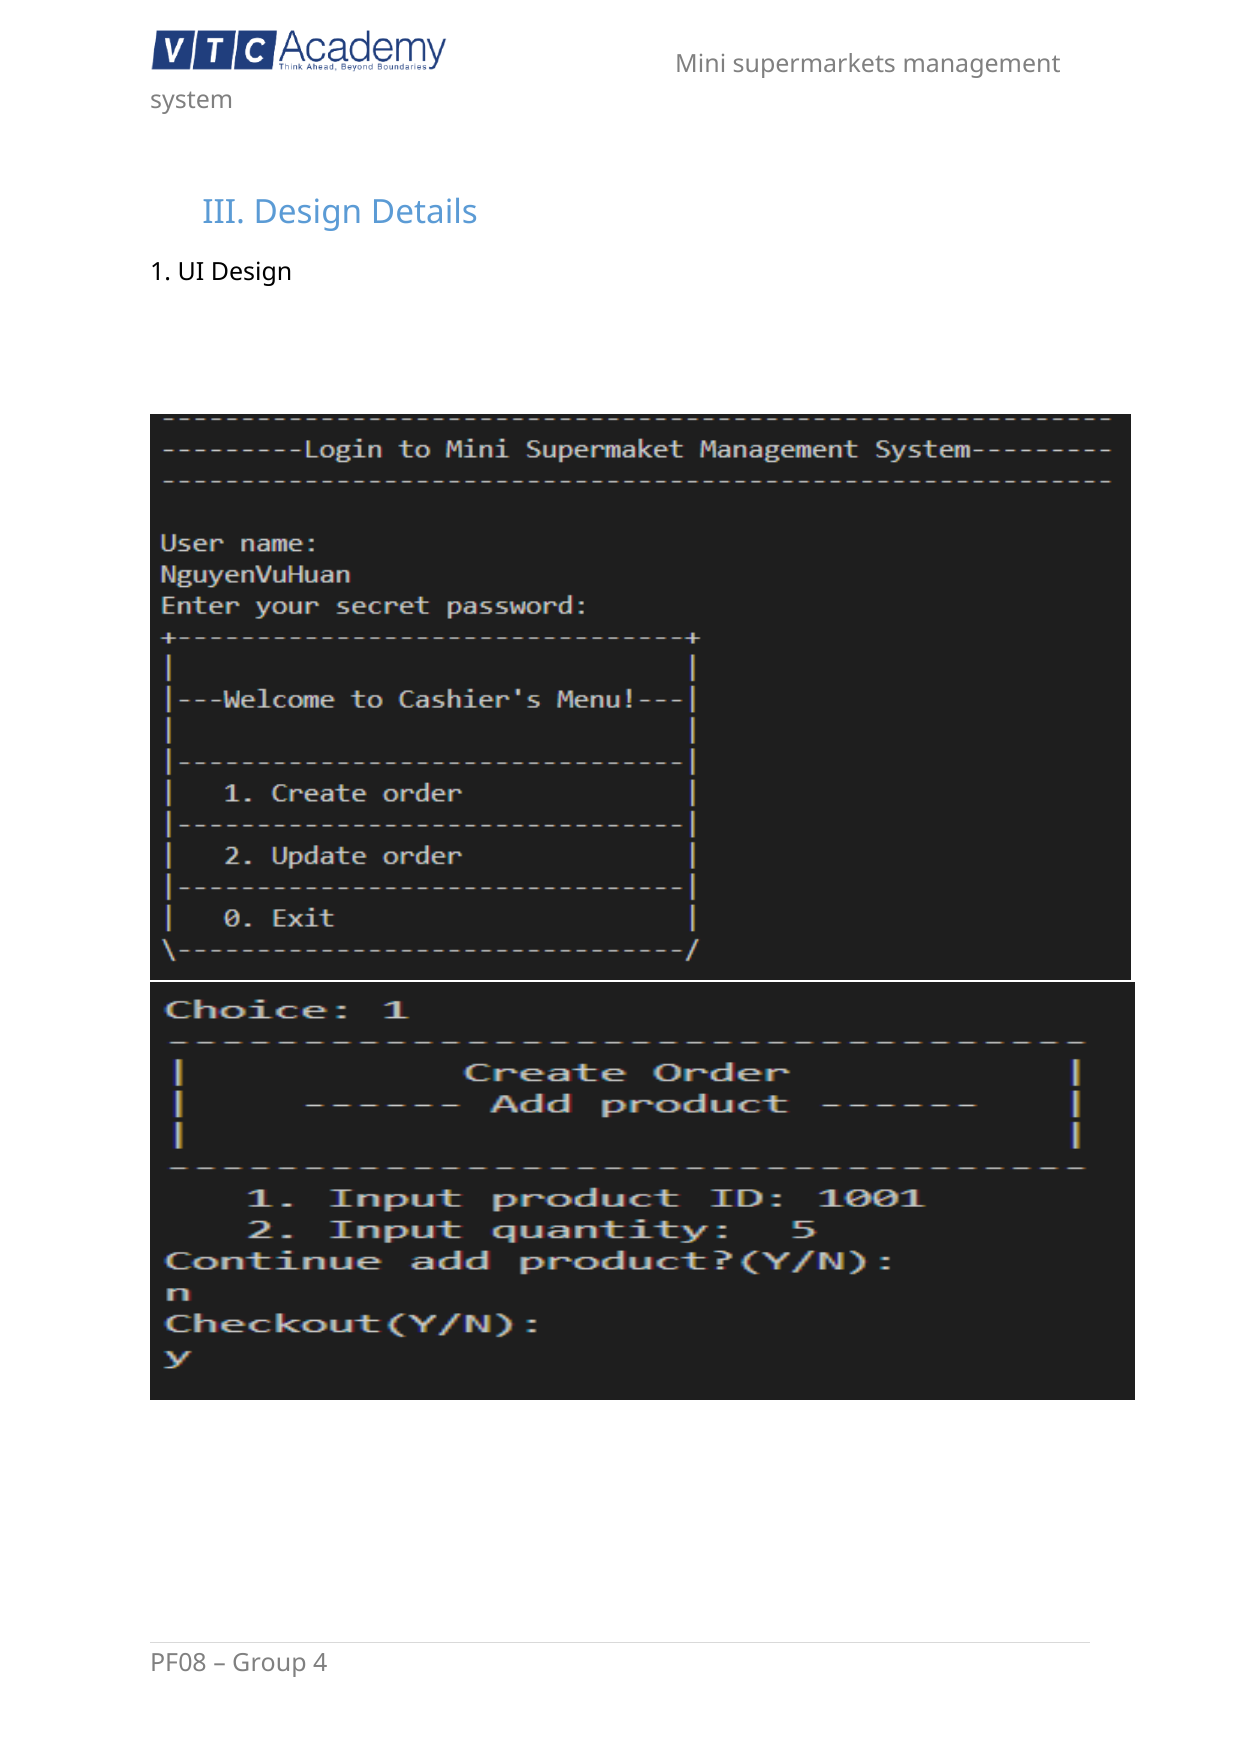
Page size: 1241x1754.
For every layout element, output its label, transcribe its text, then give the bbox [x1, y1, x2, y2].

picture [150, 982, 1135, 1400]
text 1. UI Design [150, 254, 1090, 288]
text III. Design Details [150, 188, 1090, 234]
picture [150, 414, 1131, 980]
picture [150, 30, 448, 72]
